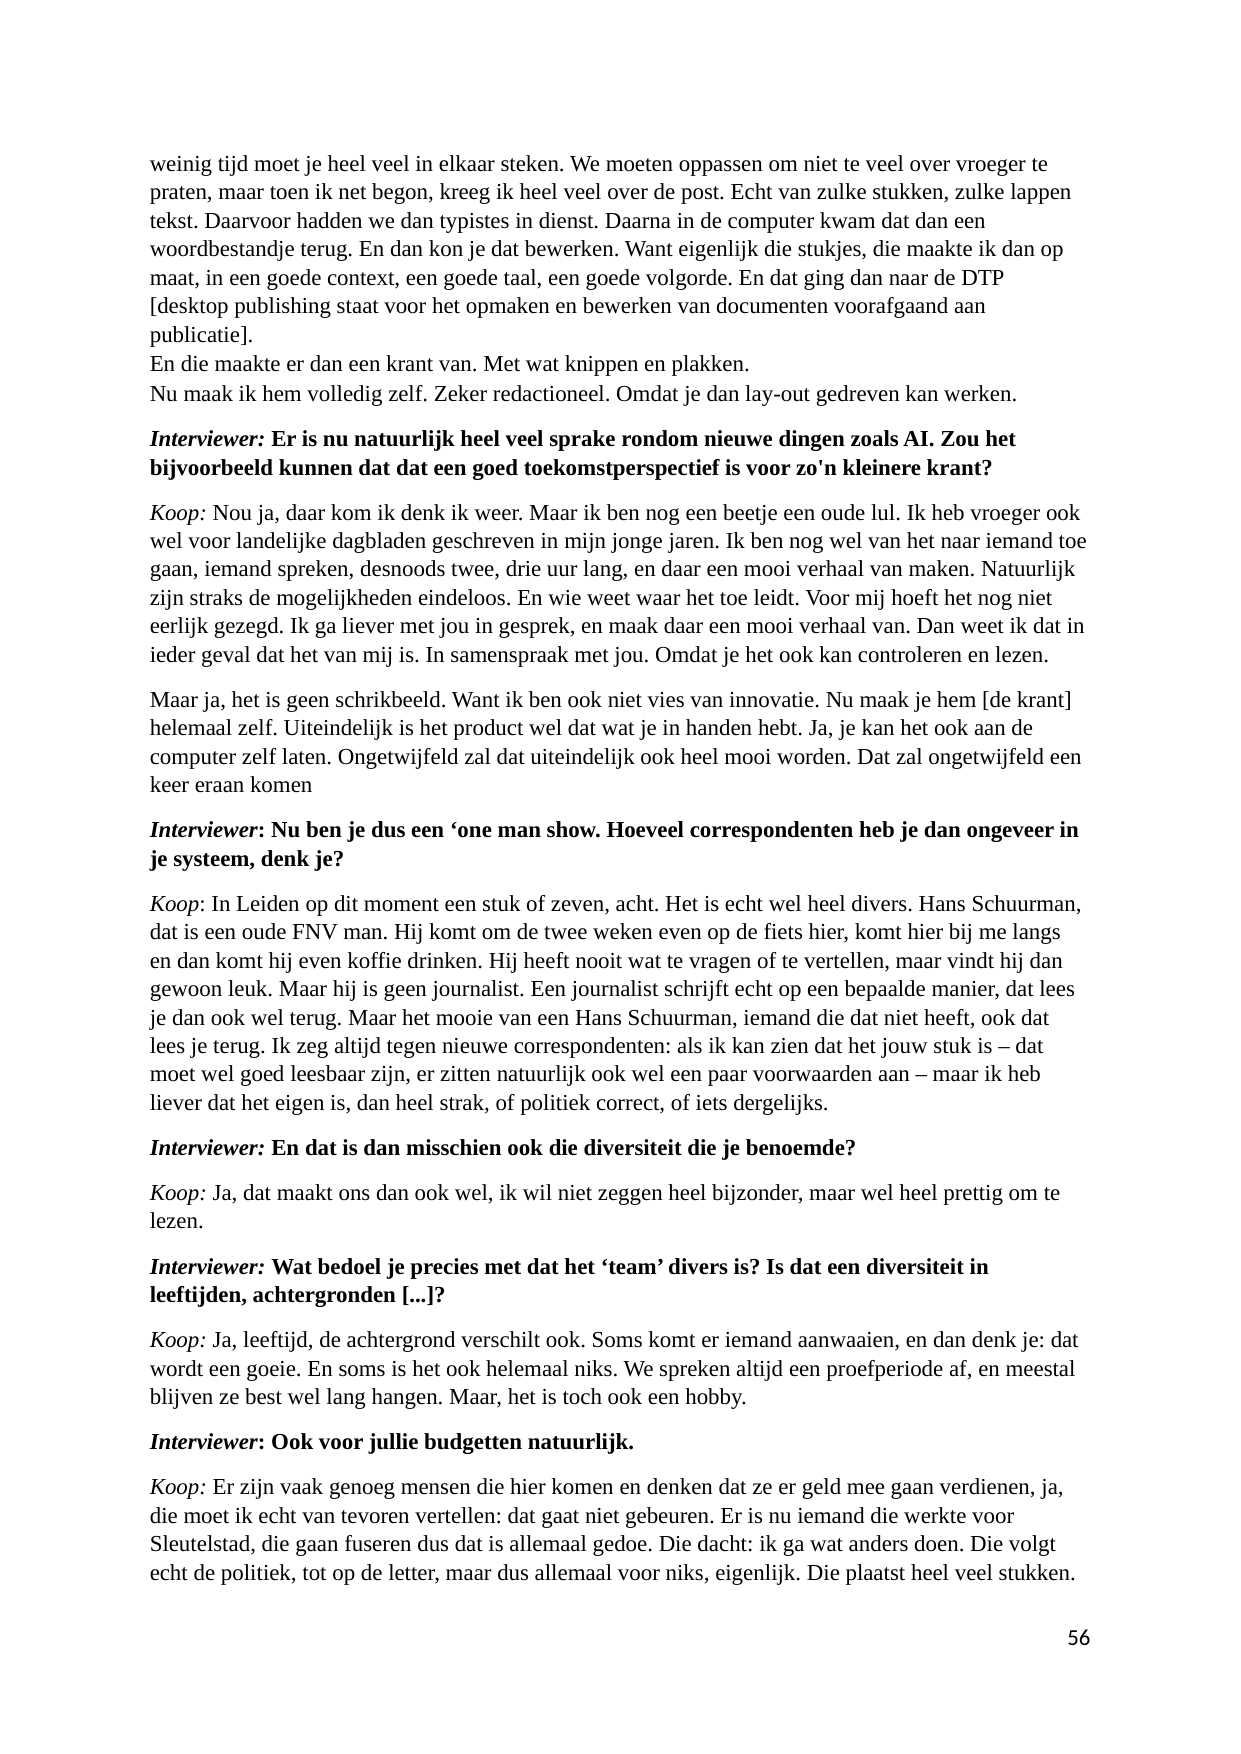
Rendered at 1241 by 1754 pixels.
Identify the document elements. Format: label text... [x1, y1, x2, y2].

text Interviewer: Er is nu natuurlijk heel veel sprake rondom nieuwe dingen zoals AI. Zou het bijvoorbeeld kunnen dat dat een goed toekomstperspectief is voor zo'n kleinere krant? [149, 425, 1089, 480]
text Koop: Ja, dat maakt ons dan ook wel, ik wil niet zeggen heel bijzonder, maar wel heel prettig om te lezen. [149, 1179, 1089, 1234]
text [149, 1473, 1089, 1585]
text Interviewer: Ook voor jullie budgetten natuurlijk. [149, 1428, 1089, 1454]
text Maar ja, het is geen schrikbeeld. Want ik ben ook niet vies van innovatie. Nu maak je hem [de krant] helemaal zelf. Uiteindelijk is het product wel dat wat je in handen hebt. Ja, je kan het ook aan de computer zelf laten. Ongetwijfeld zal dat uiteindelijk ook heel mooi worden. Dat zal ongetwijfeld een keer eraan komen [149, 686, 1089, 798]
text Koop: Nou ja, daar kom ik denk ik weer. Maar ik ben nog een beetje een oude lul. Ik heb vroeger ook wel voor landelijke dagbladen geschreven in mijn jonge jaren. Ik ben nog wel van het naar iemand toe gaan, iemand spreken, desnoods twee, drie uur lang, en daar een mooi verhaal van maken. Natuurlijk zijn straks de mogelijkheden eindeloos. En wie weet waar het toe leidt. Voor mij hoeft het nog niet eerlijk gezegd. Ik ga liever met jou in gesprek, en maak daar een mooi verhaal van. Dan weet ik dat in ieder geval dat het van mij is. In samenspraak met jou. Omdat je het ook kan controleren en lezen. [149, 499, 1089, 667]
text Interviewer: Nu ben je dus een ‘one man show. Hoeveel correspondenten heb je dan ongeveer in je systeem, denk je? [149, 816, 1089, 871]
text Interviewer: Wat bedoel je precies met dat het ‘team’ divers is? Is dat een diversiteit in leeftijden, achtergronden [...]? [149, 1253, 1089, 1307]
text Nu maak ik hem volledig zelf. Zeker redactioneel. Omdat je dan lay-out gedreven kan werken. [149, 380, 1089, 406]
text En die maakte er dan een krant van. Met wat knippen en plakken. [149, 350, 1089, 376]
text Koop: Ja, leeftijd, de achtergrond verschilt ook. Soms komt er iemand aanwaaien, en dan denk je: dat wordt een goeie. En soms is het ook helemaal niks. We spreken altijd een proefperiode af, en meestal blijven ze best wel lang hangen. Maar, het is toch ook een hobby. [149, 1326, 1089, 1409]
text Interviewer: En dat is dan misschien ook die diversiteit die je benoemde? [149, 1134, 1089, 1160]
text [149, 150, 1089, 347]
text Koop: In Leiden op dit moment een stuk of zeven, acht. Het is echt wel heel divers. Hans Schuurman, dat is een oude FNV man. Hij komt om de twee weken even op de fiets hier, komt hier bij me langs en dan komt hij even koffie drinken. Hij heeft nooit wat te vragen of te vertellen, maar vindt hij dan gewoon leuk. Maar hij is geen journalist. Een journalist schrijft echt op een bepaalde manier, dat lees je dan ook wel terug. Maar het mooie van een Hans Schuurman, iemand die dat niet heeft, ook dat lees je terug. Ik zeg altijd tegen nieuwe correspondenten: als ik kan zien dat het jouw stuk is – dat moet wel goed leesbaar zijn, er zitten natuurlijk ook wel een paar voorwaarden aan – maar ik heb liever dat het eigen is, dan heel strak, of politiek correct, of iets dergelijks. [149, 890, 1089, 1115]
